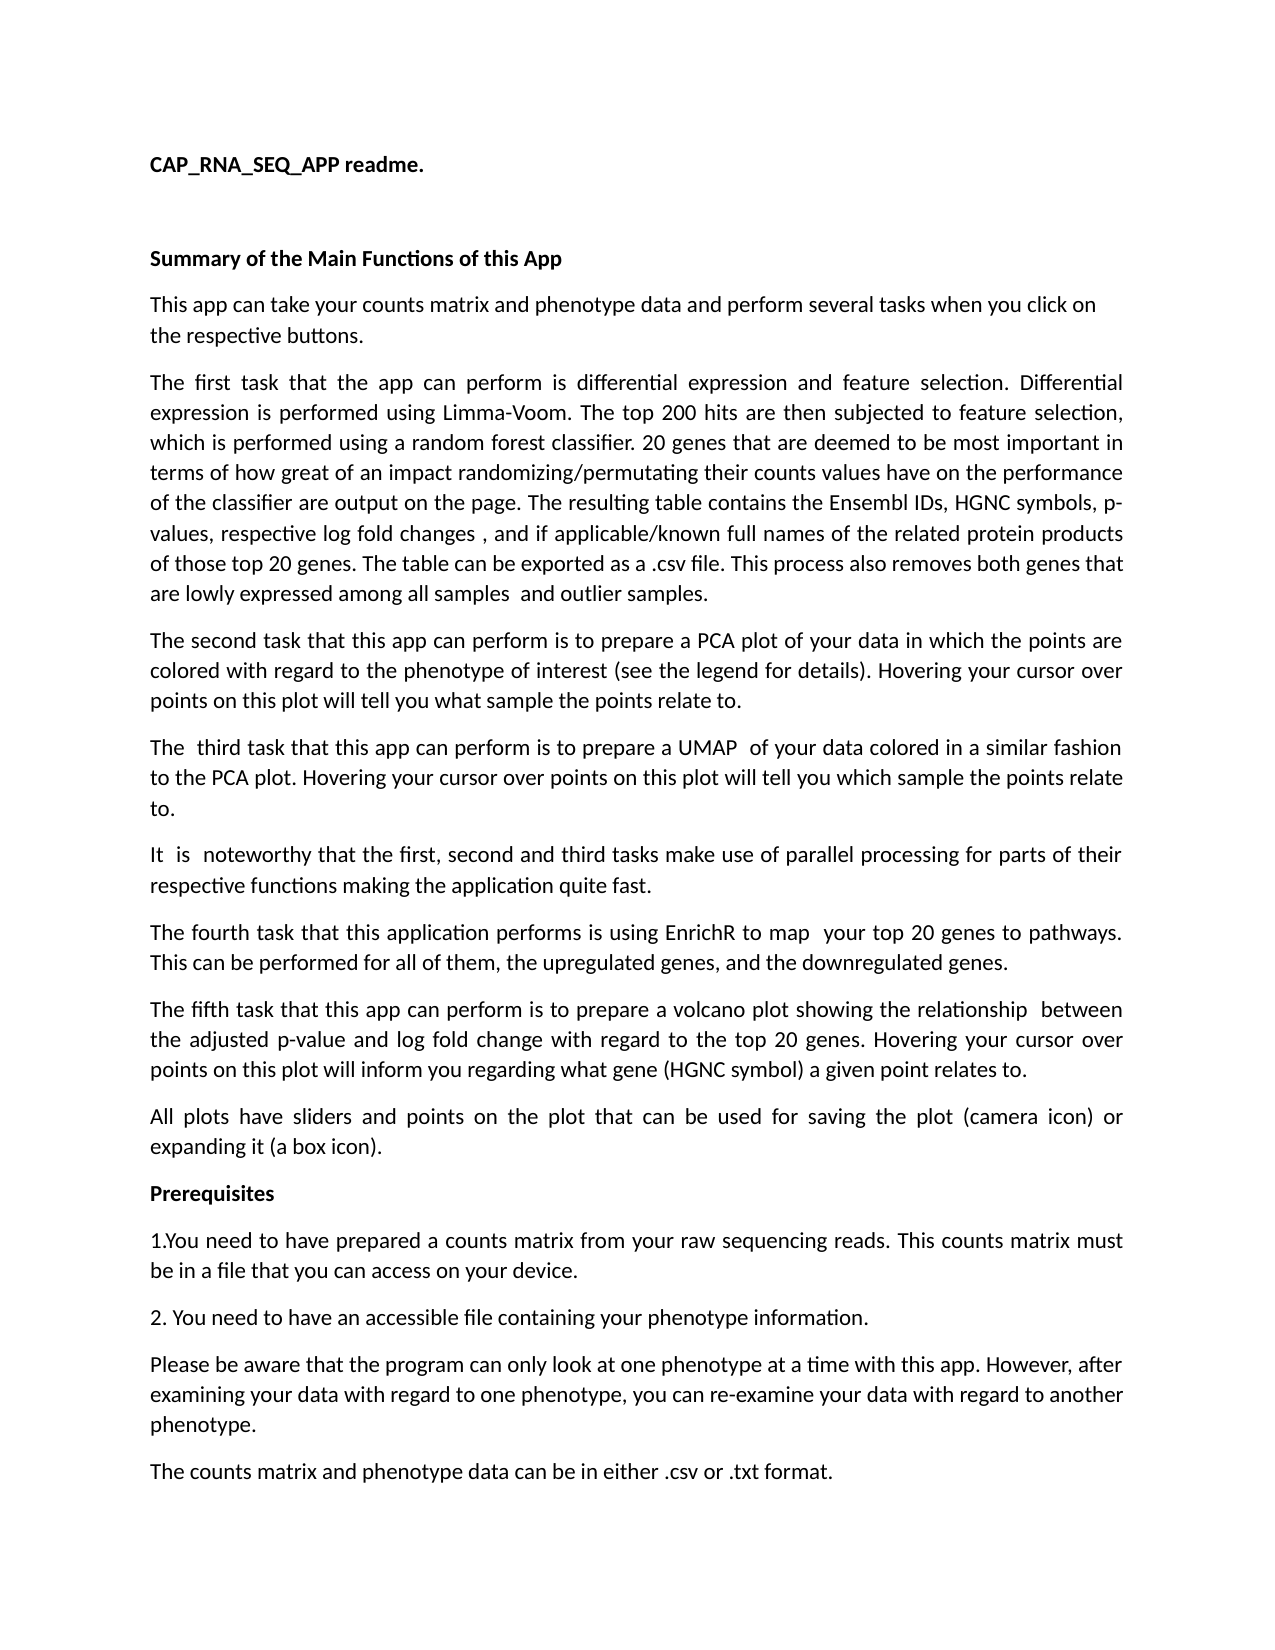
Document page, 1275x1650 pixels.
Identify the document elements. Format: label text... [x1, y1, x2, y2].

text It is noteworthy that the first, second and third tasks make use of parallel processing for parts of their respective functions making the application quite fast. [150, 841, 1125, 899]
text The fifth task that this app can perform is to prepare a volcano plot showing the relationship between the adjusted p-value and log fold change with regard to the top 20 genes. Hovering your cursor over points on this plot will inform you regarding what gene (HGNC symbol) a given point relates to. [150, 995, 1125, 1083]
text This app can take your counts matrix and phenotype data and perform several tasks when you click on the respective buttons. [150, 291, 1125, 349]
text CAP_RNA_SEQ_APP readme. [150, 150, 1125, 178]
text Summary of the Main Functions of this App [150, 244, 1125, 272]
text 2. You need to have an accessible file containing your phenotype information. [150, 1303, 1125, 1331]
text Prerequisites [150, 1179, 1125, 1207]
text The second task that this app can perform is to prepare a PCA plot of your data in which the points are colored with regard to the phenotype of interest (see the legend for details). Hovering your cursor over points on this plot will tell you what sample the points relate to. [150, 626, 1125, 714]
text 1.You need to have prepared a counts matrix from your raw sequencing reads. This counts matrix must be in a file that you can access on your device. [150, 1226, 1125, 1284]
text The first task that the app can perform is differential expression and feature selection. Differential expression is performed using Limma-Voom. The top 200 hits are then subjected to feature selection, which is performed using a random forest classifier. 20 genes that are deemed to be most important in terms of how great of an impact randomizing/permutating their counts values have on the performance of the classifier are output on the page. The resulting table contains the Ensembl IDs, HGNC symbols, p-values, respective log fold changes , and if applicable/known full names of the related protein products of those top 20 genes. The table can be exported as a .csv file. This process also removes both genes that are lowly expressed among all samples and outlier samples. [150, 368, 1125, 607]
text All plots have sliders and points on the plot that can be used for saving the plot (camera icon) or expanding it (a box icon). [150, 1102, 1125, 1160]
text Please be aware that the program can only look at one phenotype at a time with this app. However, after examining your data with regard to one phenotype, you can re-examine your data with regard to another phenotype. [150, 1350, 1125, 1438]
text The third task that this app can perform is to prepare a UMAP of your data colored in a similar fashion to the PCA plot. Hovering your cursor over points on this plot will tell you which sample the points relate to. [150, 733, 1125, 822]
text The fourth task that this application performs is using EnrichR to map your top 20 genes to pathways. This can be performed for all of them, the upregulated genes, and the downregulated genes. [150, 918, 1125, 976]
text The counts matrix and phenotype data can be in either .csv or .txt format. [150, 1457, 1125, 1485]
